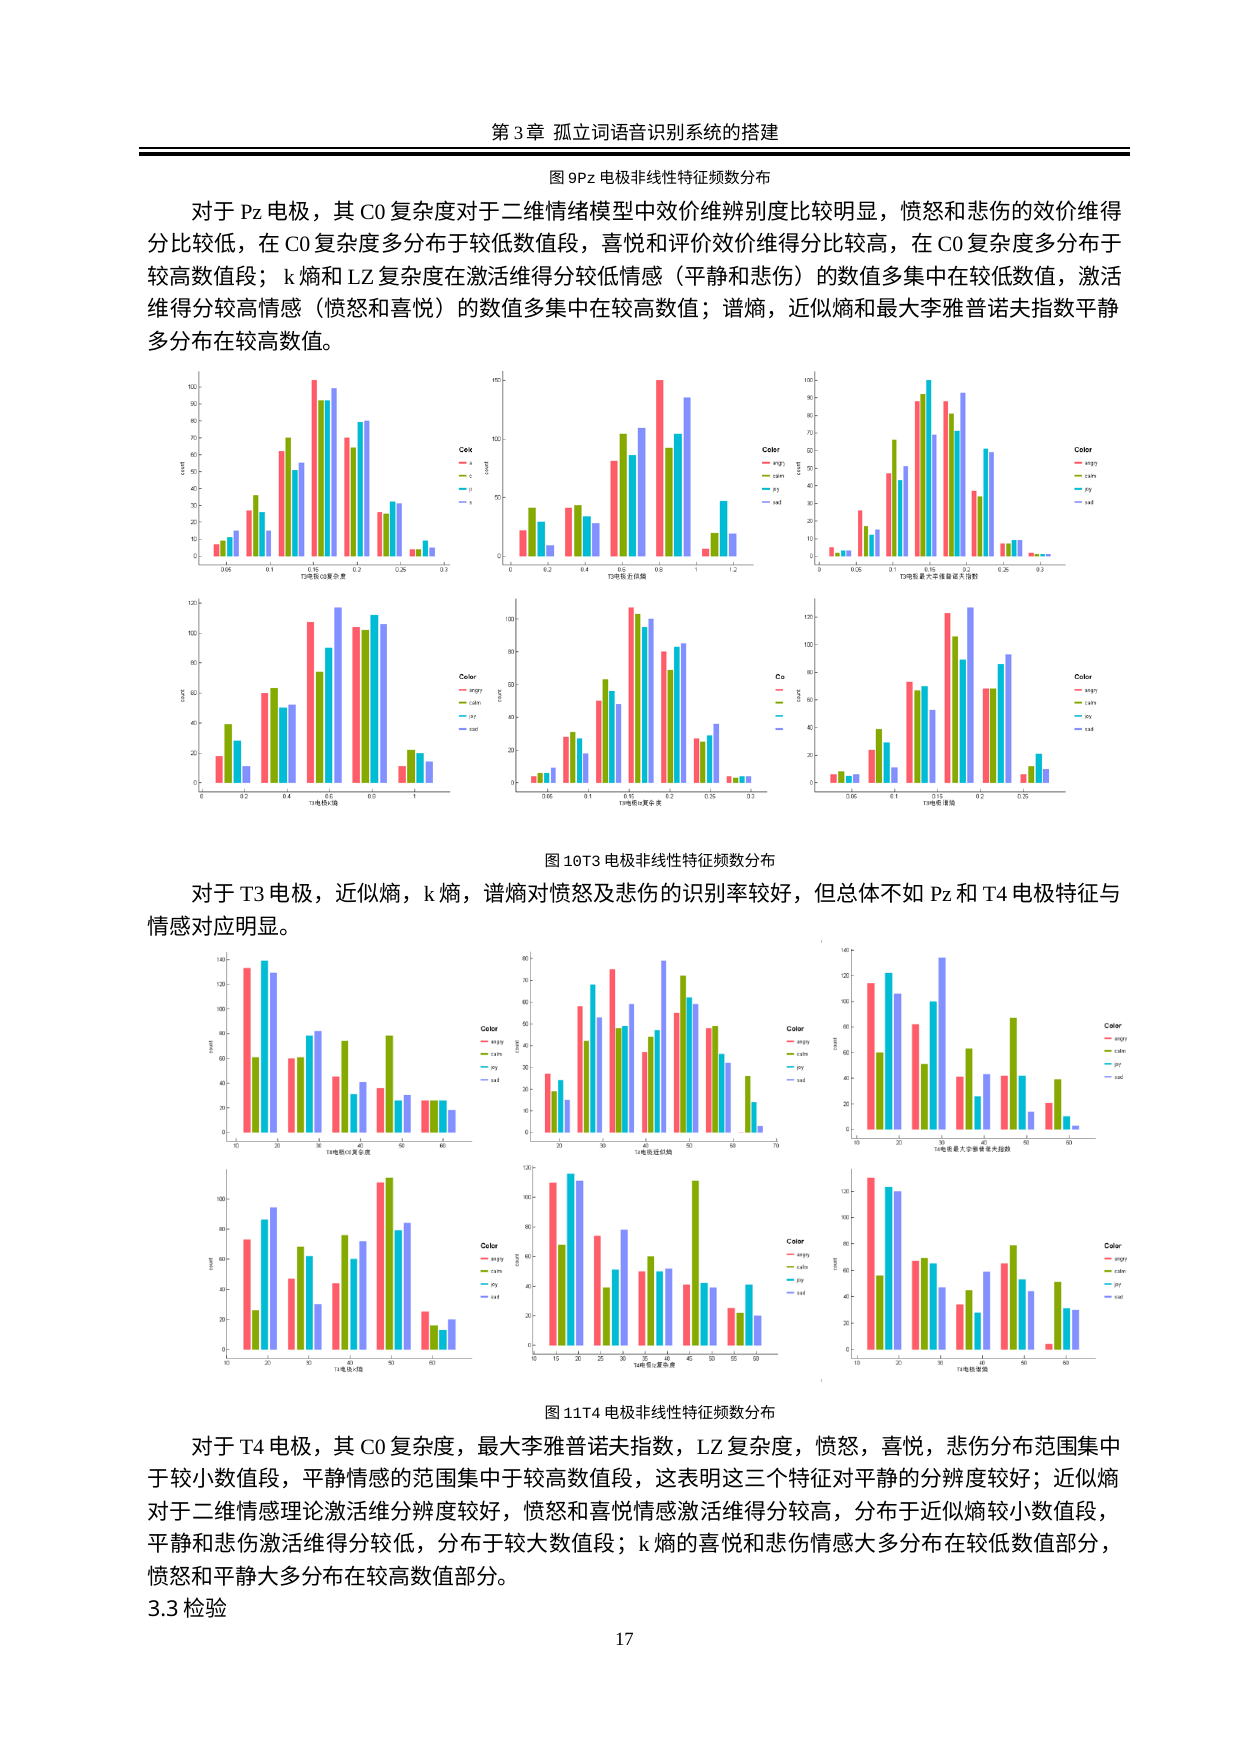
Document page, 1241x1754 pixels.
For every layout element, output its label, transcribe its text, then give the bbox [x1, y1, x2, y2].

picture [168, 362, 1114, 816]
text 3.3检验 [148, 1591, 1122, 1623]
text 对于T3电极，近似熵，k熵，谱熵对愤怒及悲伤的识别率较好，但总体不如Pz和T4电极特征与情感对应明显。 [148, 876, 1122, 941]
text 对于T4电极，其C0复杂度，最大李雅普诺夫指数，LZ复杂度，愤怒，喜悦，悲伤分布范围集中于较小数值段，平静情感的范围集中于较高数值段，这表明这三个特征对平静的分辨度较好；近似熵对于二维情感理论激活维分辨度较好，愤怒和喜悦情感激活维得分较高，分布于近似熵较小数值段，平静和悲伤激活维得分较低，分布于较大数值段；k熵的喜悦和悲伤情感大多分布在较低数值部分，愤怒和平静大多分布在较高数值部分。 [148, 1428, 1122, 1591]
text 图9Pz电极非线性特征频数分布 [148, 161, 1122, 193]
text 对于Pz电极，其C0复杂度对于二维情绪模型中效价维辨别度比较明显，愤怒和悲伤的效价维得分比较低，在C0复杂度多分布于较低数值段，喜悦和评价效价维得分比较高，在C0复杂度多分布于较高数值段； k熵和LZ复杂度在激活维得分较低情感（平静和悲伤）的数值多集中在较低数值，激活维得分较高情感（愤怒和喜悦）的数值多集中在较高数值；谱熵，近似熵和最大李雅普诺夫指数平静多分布在较高数值。 [148, 193, 1122, 356]
picture [197, 940, 1143, 1382]
text 图11T4电极非线性特征频数分布 [148, 1396, 1122, 1428]
